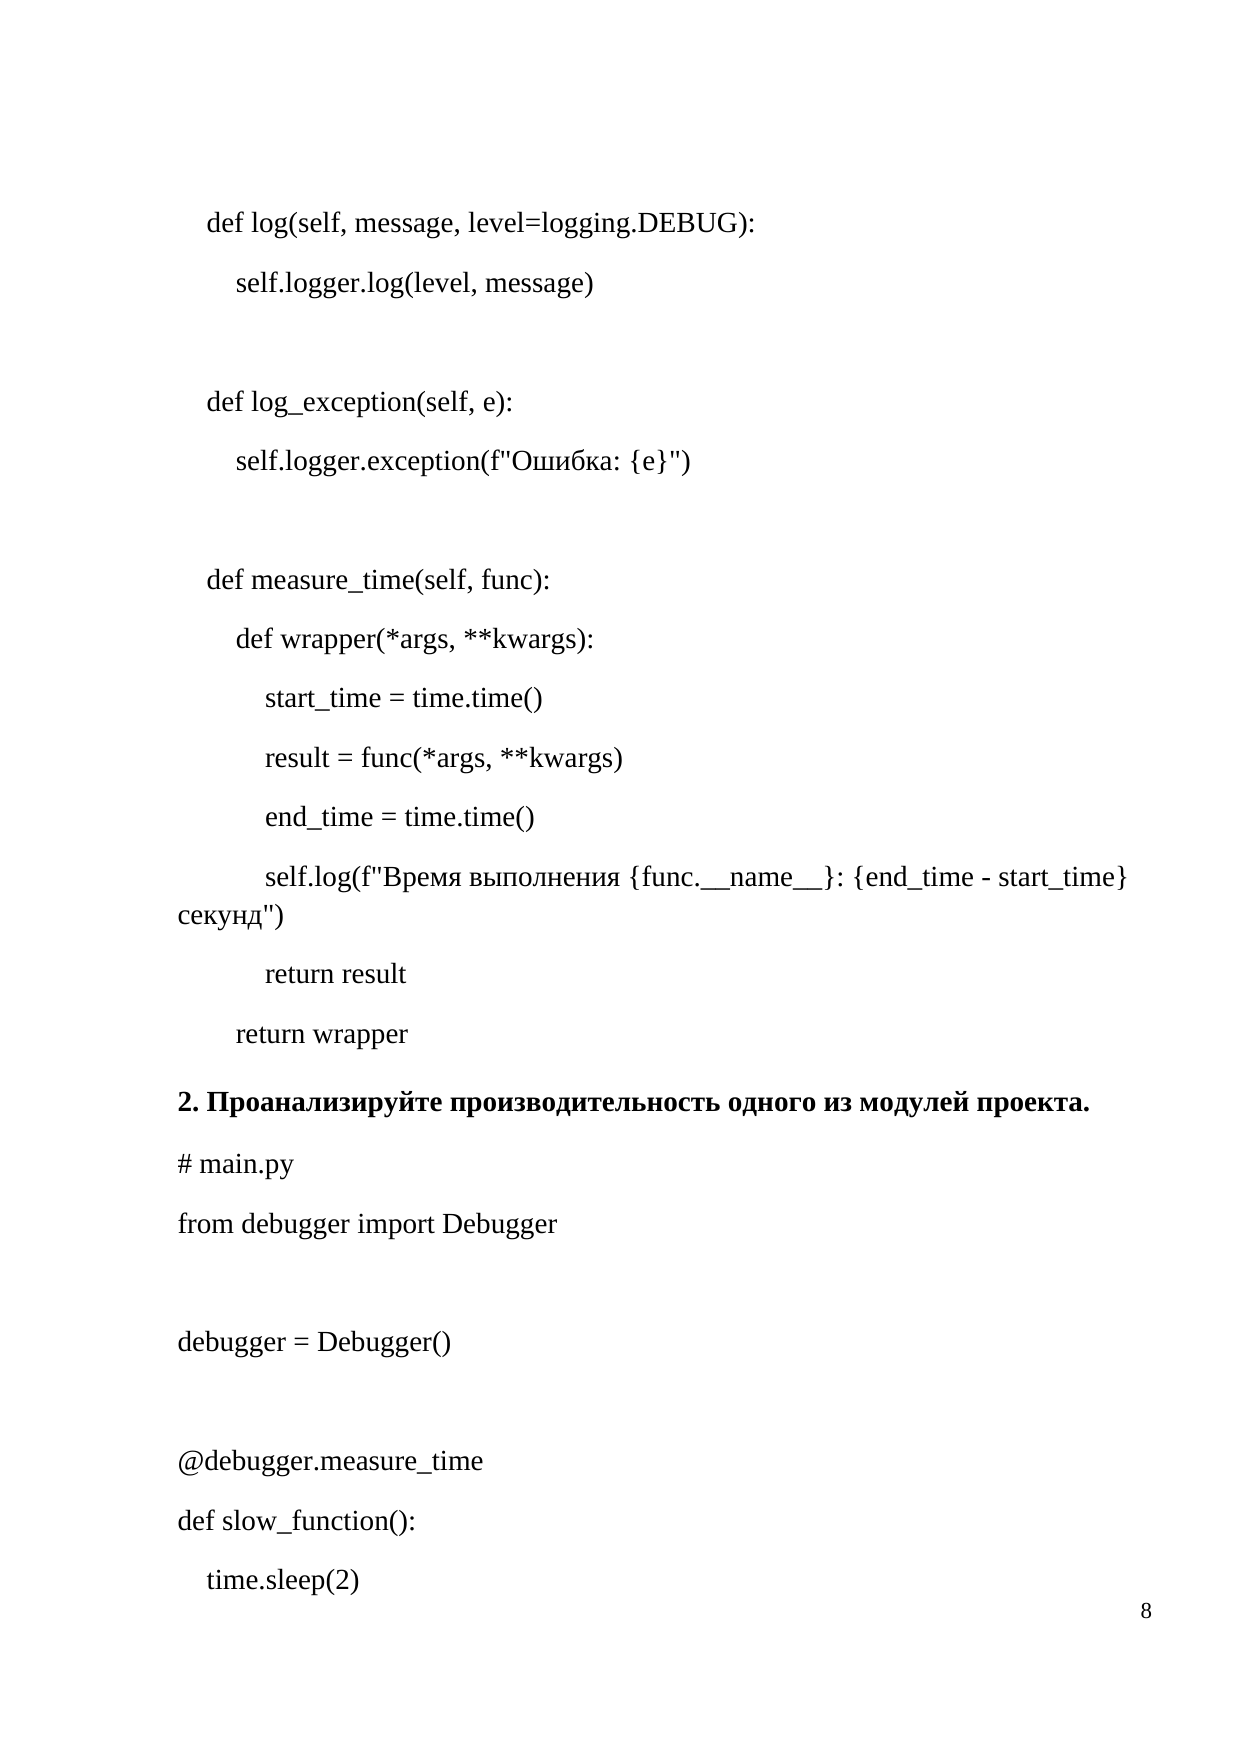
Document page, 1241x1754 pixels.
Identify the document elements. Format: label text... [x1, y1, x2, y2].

text end_time = time.time() [177, 799, 1152, 833]
text def log_exception(self, e): [177, 384, 1152, 417]
text def measure_time(self, func): [177, 562, 1152, 595]
text debugger = Debugger() [177, 1324, 1152, 1358]
text start_time = time.time() [177, 681, 1152, 714]
text result = func(*args, **kwargs) [177, 740, 1152, 773]
text from debugger import Debugger [177, 1206, 1152, 1239]
text def log(self, message, level=logging.DEBUG): [177, 206, 1152, 239]
text self.logger.exception(f"Ошибка: {e}") [177, 443, 1152, 477]
text @debugger.measure_time [177, 1443, 1152, 1477]
text self.logger.log(level, message) [177, 265, 1152, 298]
text 2. Проанализируйте производительность одного из модулей проекта. [177, 1084, 1152, 1117]
text self.log(f"Время выполнения {func.__name__}: {end_time - start_time} секунд") [177, 859, 1152, 931]
text return result [177, 957, 1152, 990]
text time.sleep(2) [177, 1562, 1152, 1596]
text return wrapper [177, 1016, 1152, 1049]
text def slow_function(): [177, 1503, 1152, 1536]
text def wrapper(*args, **kwargs): [177, 621, 1152, 655]
text # main.py [177, 1146, 1152, 1180]
